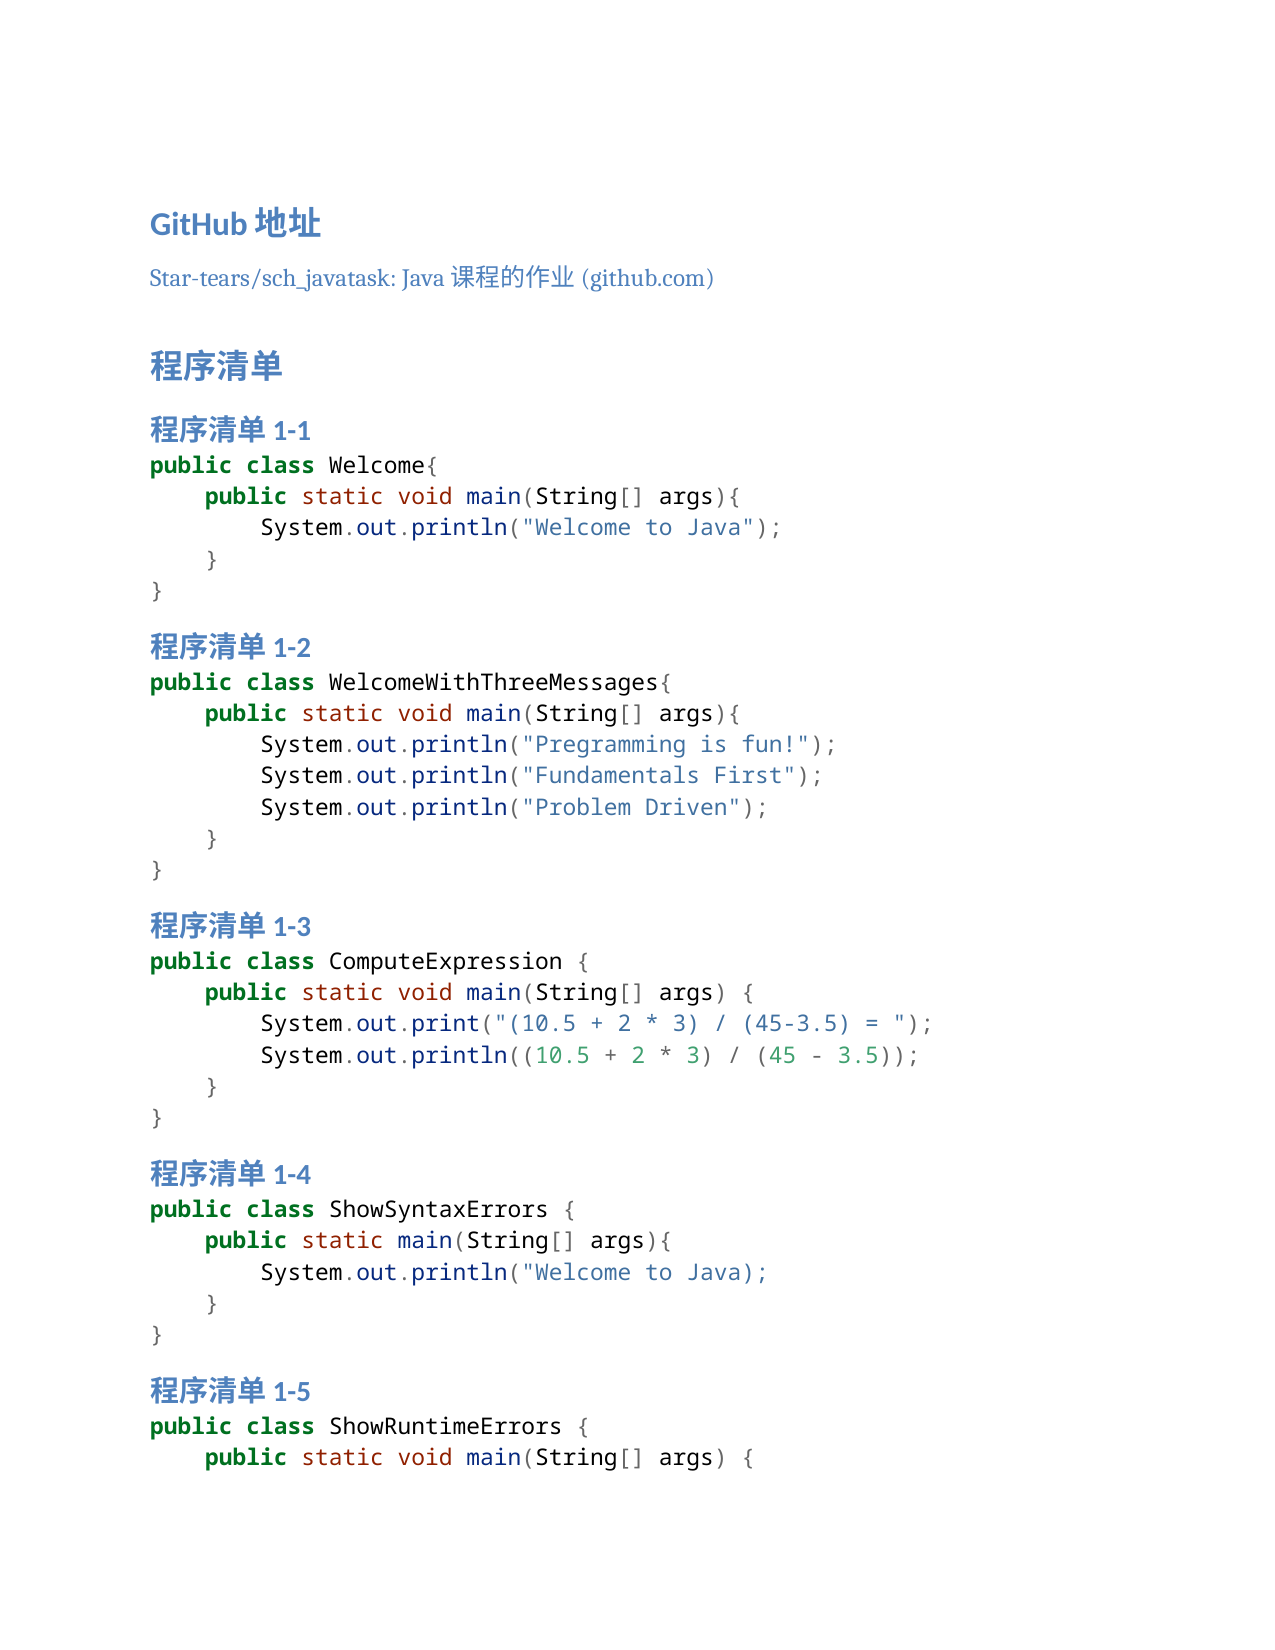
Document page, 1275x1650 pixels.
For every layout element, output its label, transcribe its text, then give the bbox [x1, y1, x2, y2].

subtitle 程序清单1-2 [150, 626, 1125, 666]
text public class WelcomeWithThreeMessages{ public static void main(String[] args){ System.out.println("Pregramming is fun!"); System.out.println("Fundamentals First"); System.out.println("Problem Driven"); } } [150, 666, 1125, 884]
text public class ComputeExpression { public static void main(String[] args) { System.out.print("(10.5 + 2 * 3) / (45-3.5) = "); System.out.println((10.5 + 2 * 3) / (45 - 3.5)); } } [150, 945, 1125, 1132]
subtitle 程序清单1-4 [150, 1153, 1125, 1193]
text public class ShowSyntaxErrors { public static main(String[] args){ System.out.println("Welcome to Java); } } [150, 1193, 1125, 1349]
subtitle 程序清单1-3 [150, 905, 1125, 945]
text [150, 1410, 1125, 1472]
subtitle 程序清单 [150, 343, 1125, 388]
text public class Welcome{ public static void main(String[] args){ System.out.println("Welcome to Java"); } } [150, 449, 1125, 605]
subtitle 程序清单1-5 [150, 1370, 1125, 1410]
subtitle GitHub地址 [150, 200, 1125, 245]
subtitle 程序清单1-1 [150, 409, 1125, 449]
text Star-tears/sch_javatask: Java课程的作业 (github.com) [150, 264, 1125, 293]
